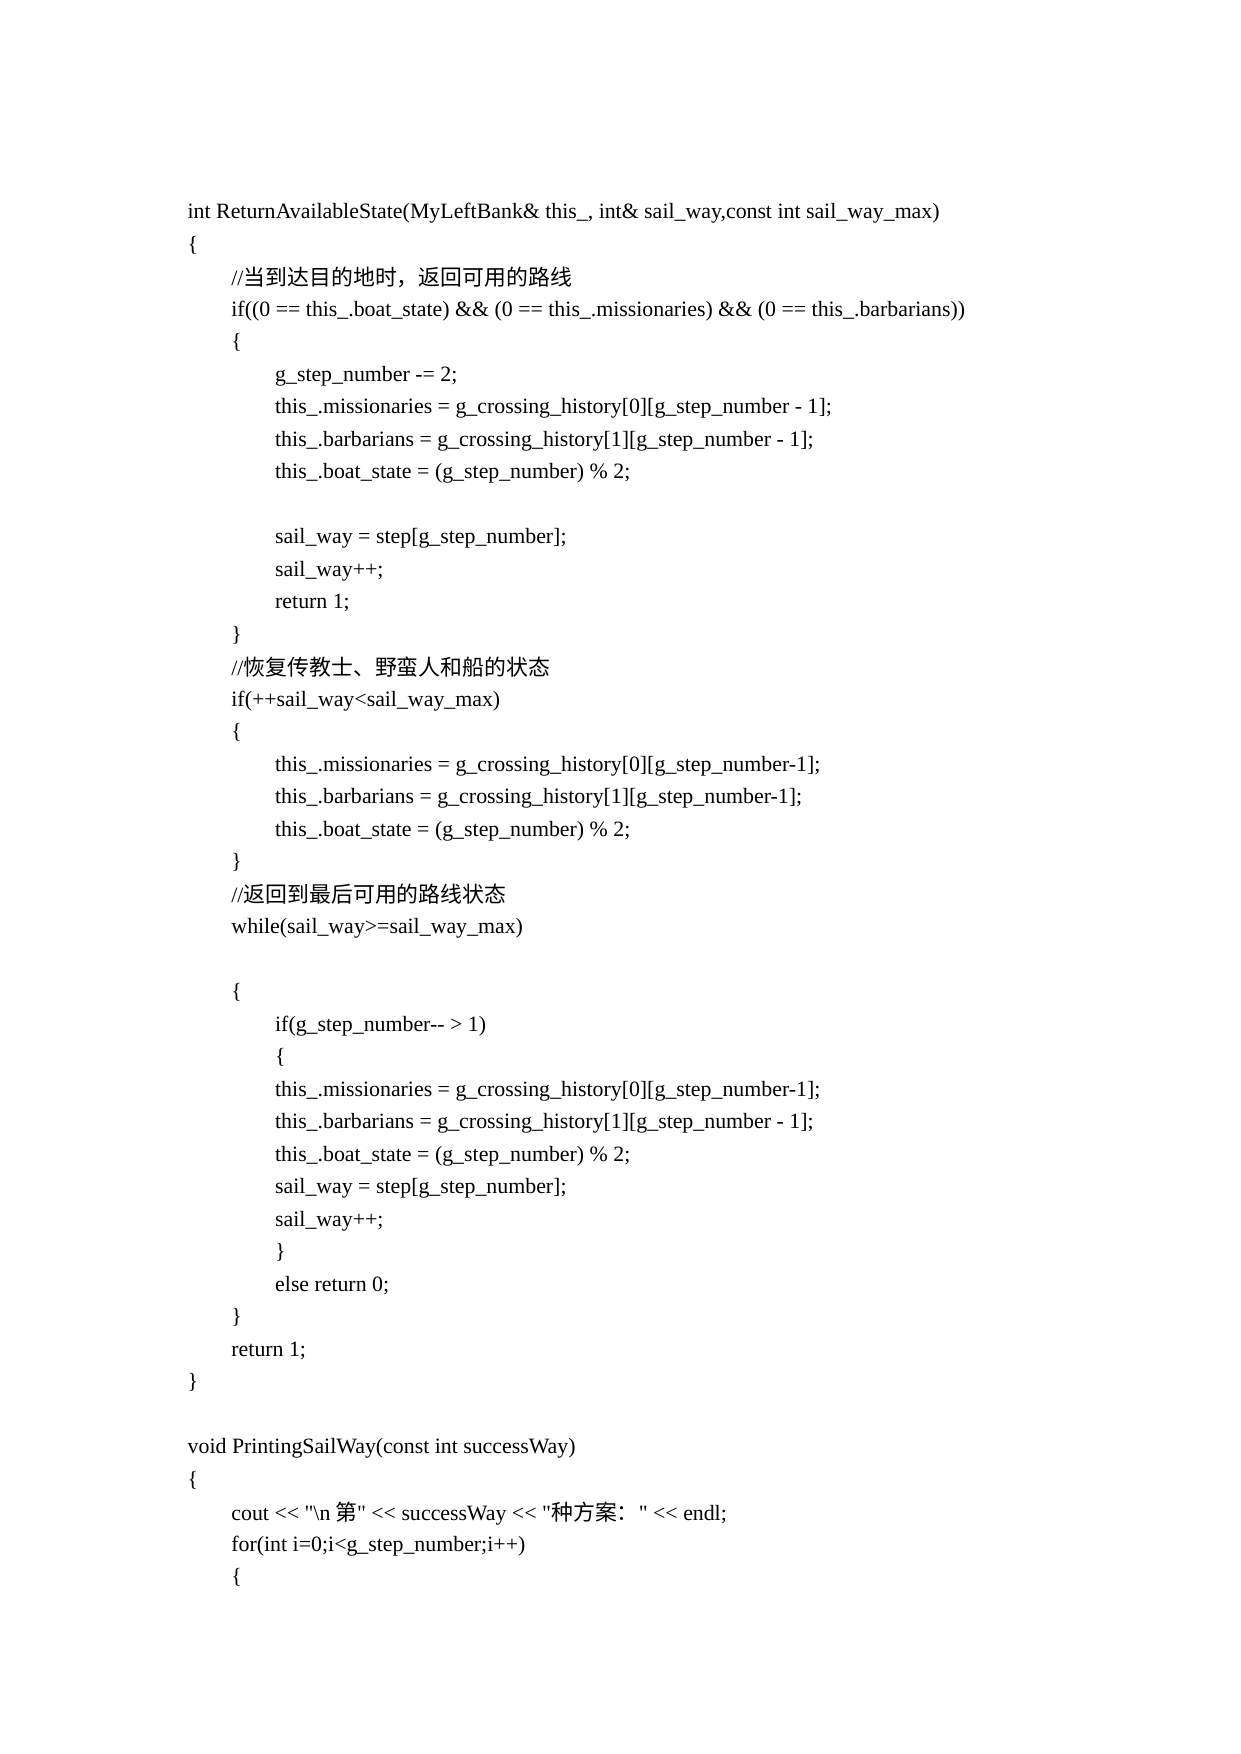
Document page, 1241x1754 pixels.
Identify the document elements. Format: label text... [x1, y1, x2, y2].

text sail_way++; [187, 552, 1053, 584]
text while(sail_way>=sail_way_max) [187, 909, 1053, 974]
text int ReturnAvailableState(MyLeftBank& this_, int& sail_way,const int sail_way_max) [187, 194, 1053, 227]
text this_.barbarians = g_crossing_history[1][g_step_number-1]; [187, 779, 1053, 812]
text } [187, 1299, 1053, 1332]
text { [187, 1462, 1053, 1494]
text this_.boat_state = (g_step_number) % 2; [187, 812, 1053, 844]
text return 1; [187, 1332, 1053, 1364]
text return 1; [187, 584, 1053, 617]
text sail_way = step[g_step_number]; [187, 1169, 1053, 1202]
text this_.missionaries = g_crossing_history[0][g_step_number - 1]; [187, 389, 1053, 422]
text } [187, 617, 1053, 649]
text { [187, 1039, 1053, 1072]
text if((0 == this_.boat_state) && (0 == this_.missionaries) && (0 == this_.barbarians)) [187, 292, 1053, 324]
text { [187, 974, 1053, 1007]
text for(int i=0;i<g_step_number;i++) [187, 1527, 1053, 1559]
text cout << "\n第" << successWay << "种方案：" << endl; [187, 1494, 1053, 1527]
text { [187, 1559, 1053, 1592]
text this_.missionaries = g_crossing_history[0][g_step_number-1]; [187, 1072, 1053, 1104]
text g_step_number -= 2; [187, 357, 1053, 389]
text if(g_step_number-- > 1) [187, 1007, 1053, 1039]
text sail_way++; [187, 1202, 1053, 1234]
text //当到达目的地时，返回可用的路线 [187, 259, 1053, 292]
text this_.barbarians = g_crossing_history[1][g_step_number - 1]; [187, 1104, 1053, 1137]
text this_.boat_state = (g_step_number) % 2; [187, 1137, 1053, 1169]
text this_.missionaries = g_crossing_history[0][g_step_number-1]; [187, 747, 1053, 779]
text { [187, 324, 1053, 357]
text { [187, 714, 1053, 747]
text //恢复传教士、野蛮人和船的状态 [187, 649, 1053, 682]
text //返回到最后可用的路线状态 [187, 877, 1053, 909]
text } [187, 844, 1053, 877]
text if(++sail_way<sail_way_max) [187, 682, 1053, 714]
text sail_way = step[g_step_number]; [187, 519, 1053, 552]
text else return 0; [187, 1267, 1053, 1299]
text } [187, 1234, 1053, 1267]
text void PrintingSailWay(const int successWay) [187, 1429, 1053, 1462]
text } [187, 1364, 1053, 1397]
text this_.barbarians = g_crossing_history[1][g_step_number - 1]; [187, 422, 1053, 454]
text this_.boat_state = (g_step_number) % 2; [187, 454, 1053, 487]
text { [187, 227, 1053, 259]
